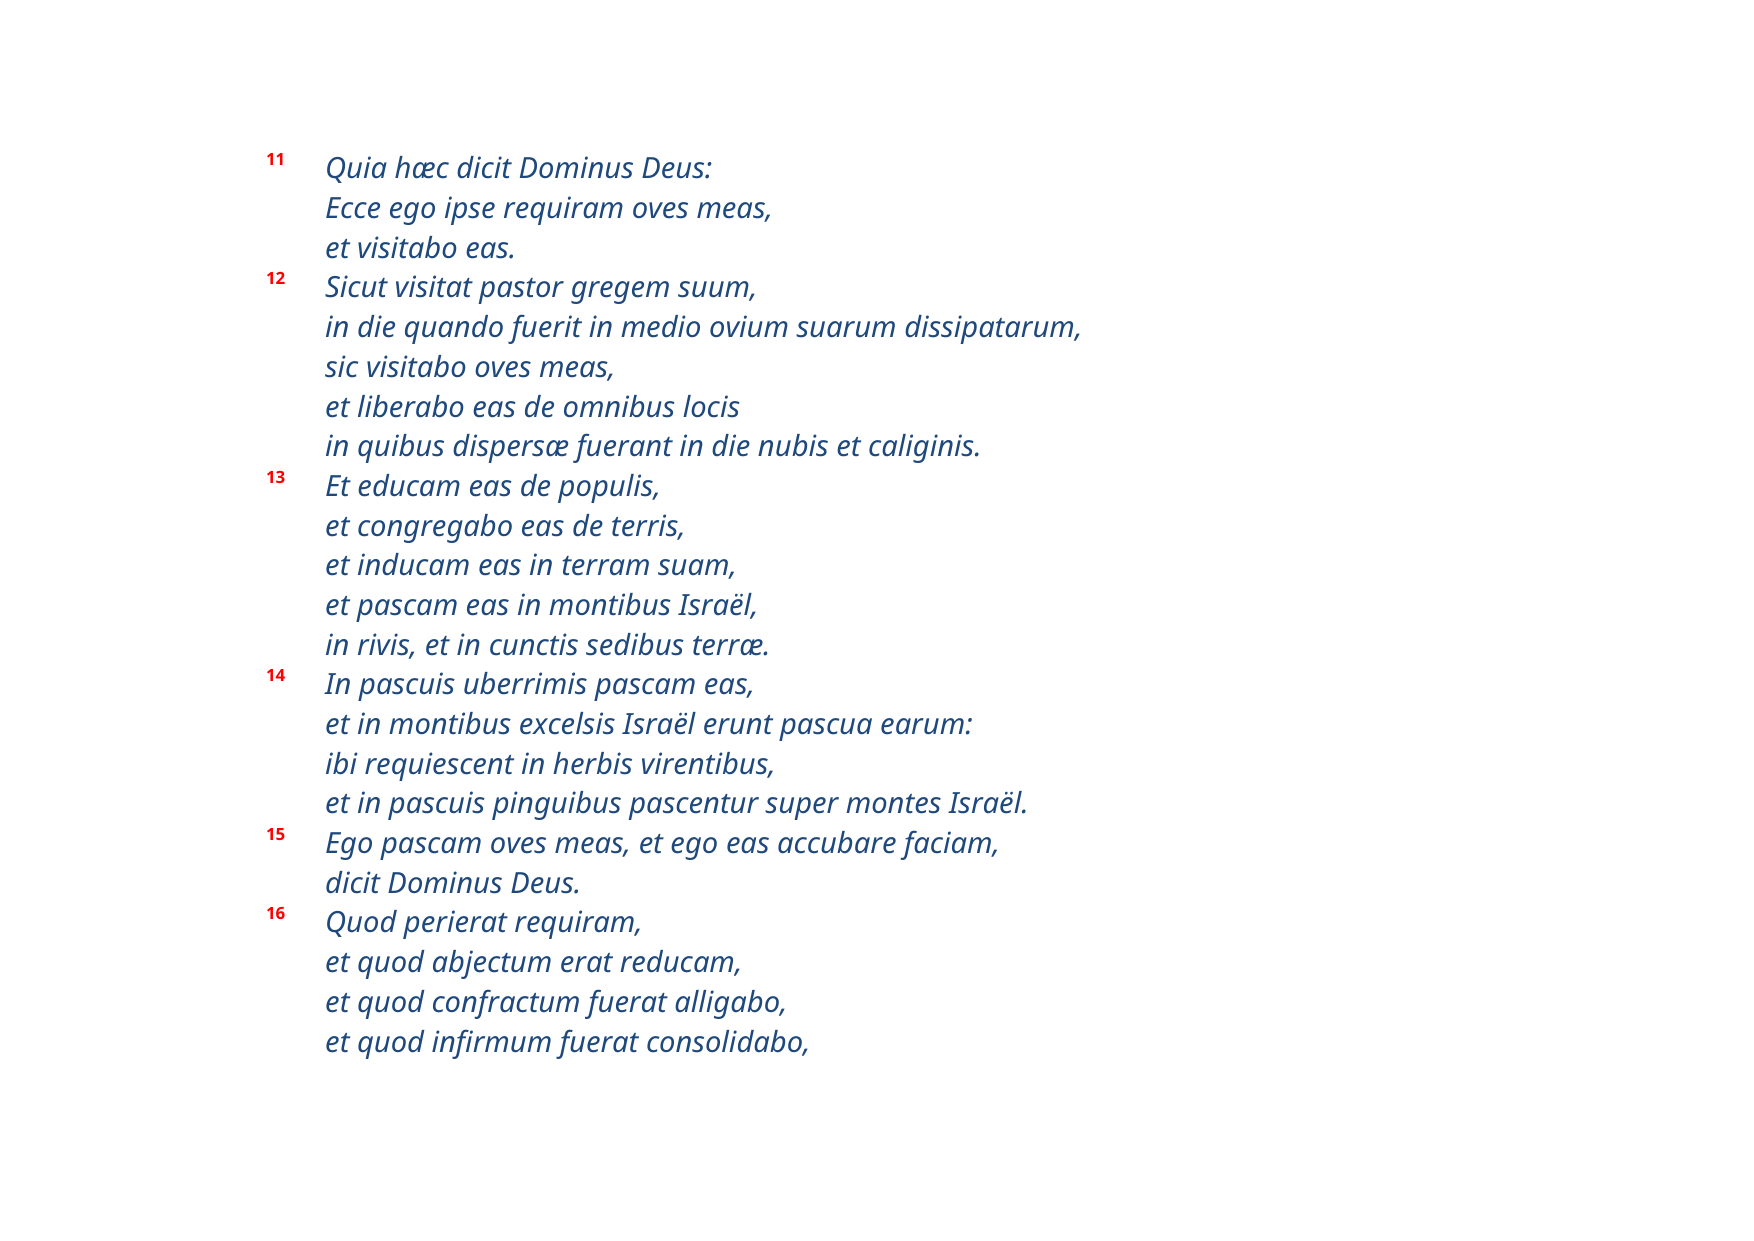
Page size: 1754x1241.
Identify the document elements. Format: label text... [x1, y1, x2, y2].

text 15 Ego pascam oves meas, et ego eas accubare faciam, dicit Dominus Deus. [266, 822, 1488, 902]
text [266, 902, 1488, 1061]
text 13 Et educam eas de populis, et congregabo eas de terris, et inducam eas in terram suam, et pascam eas in montibus Israël, in rivis, et in cunctis sedibus terræ. [266, 465, 1488, 664]
text 14 In pascuis uberrimis pascam eas, et in montibus excelsis Israël erunt pascua earum: ibi requiescent in herbis virentibus, et in pascuis pinguibus pascentur super montes Israël. [266, 664, 1488, 822]
text 12 Sicut visitat pastor gregem suum, in die quando fuerit in medio ovium suarum dissipatarum, sic visitabo oves meas, et liberabo eas de omnibus locis in quibus dispersæ fuerant in die nubis et caliginis. [266, 267, 1488, 465]
text 11 Quia hæc dicit Dominus Deus: Ecce ego ipse requiram oves meas, et visitabo eas. [266, 148, 1488, 267]
